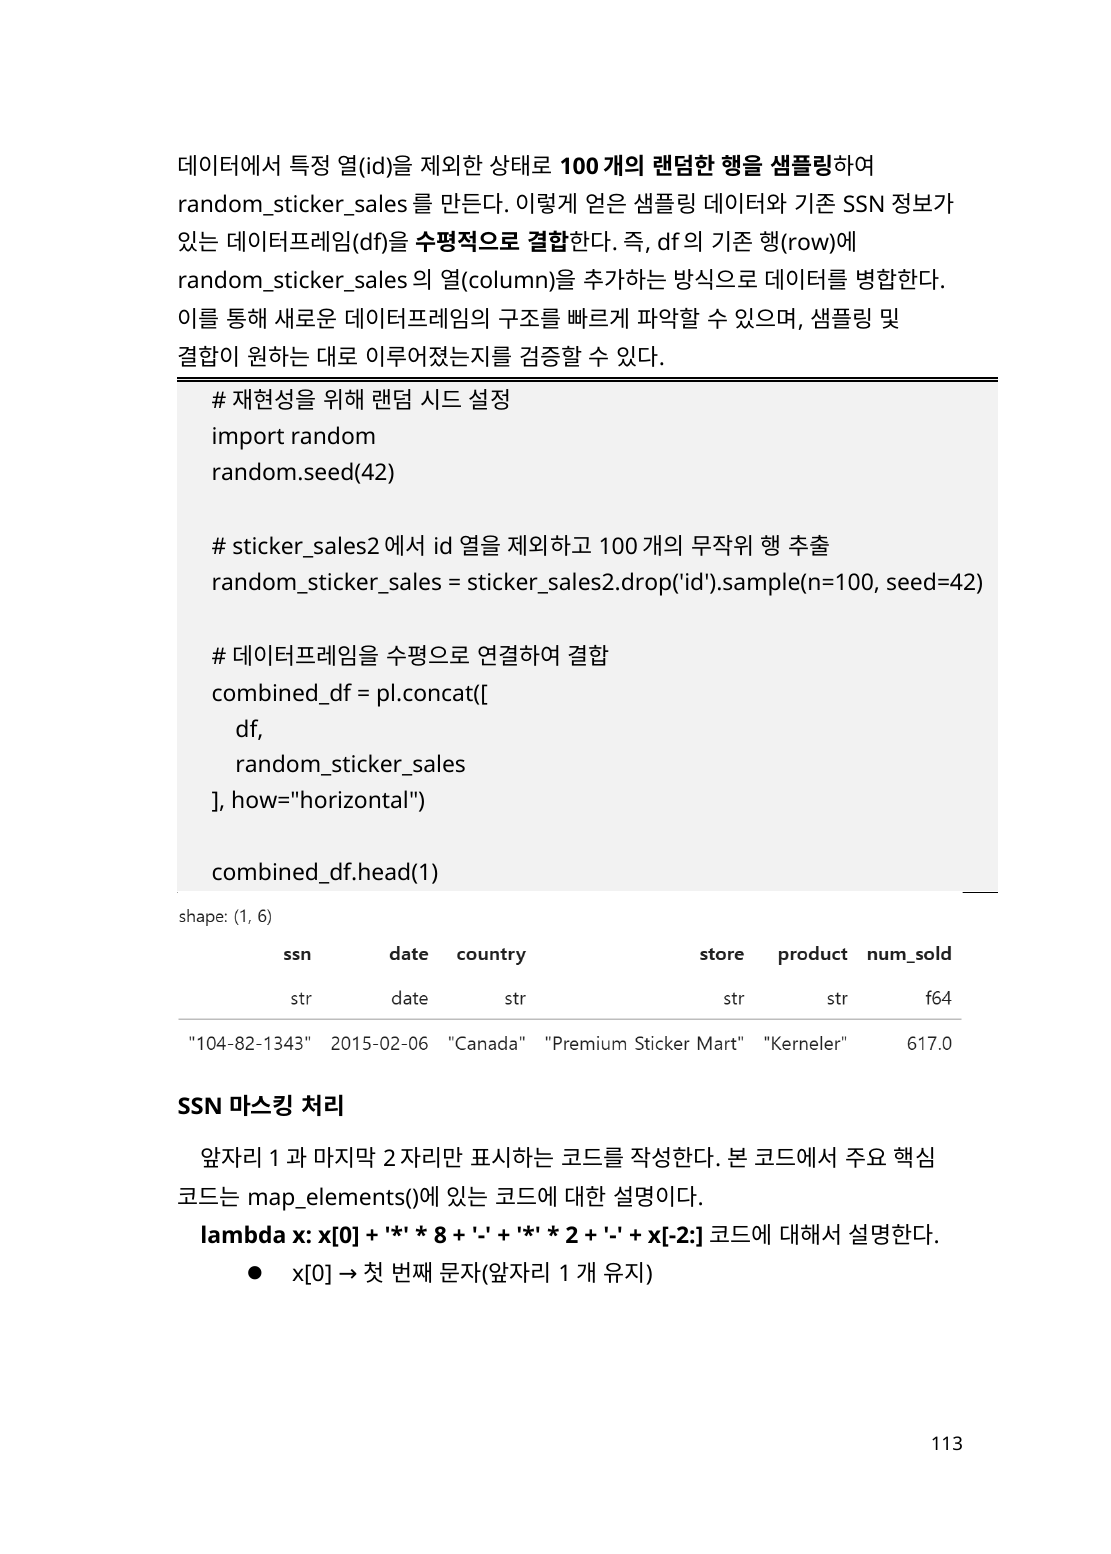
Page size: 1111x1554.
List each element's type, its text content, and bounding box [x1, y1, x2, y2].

text 앞자리1과 마지막 2자리만 표시하는 코드를 작성한다. 본 코드에서 주요 핵심 코드는 map_elements()에 있는 코드에 대한 설명이다. [177, 1140, 963, 1212]
list x[0] → 첫 번째 문자(앞자리 1개 유지) [246, 1255, 963, 1288]
subtitle SSN 마스킹 처리 [177, 1088, 963, 1121]
table_header # 재현성을 위해 랜덤 시드 설정 import random random.seed(42) # sticker_sales2에서 id 열을 제외하고 100개의 무작위 행 추출 random_sticker_sales = sticker_sales2.drop('id').sample(n=100, seed=42) # 데이터프레임을 수평으로 연결하여 결합 combined_df = pl.concat([ df, random_sticker_sales ], how="horizontal") combined_df.head(1) [177, 382, 998, 891]
text lambda x: x[0] + '*' * 8 + '-' + '*' * 2 + '-' + x[-2:] 코드에 대해서 설명한다. [177, 1217, 963, 1250]
picture [177, 892, 963, 1058]
